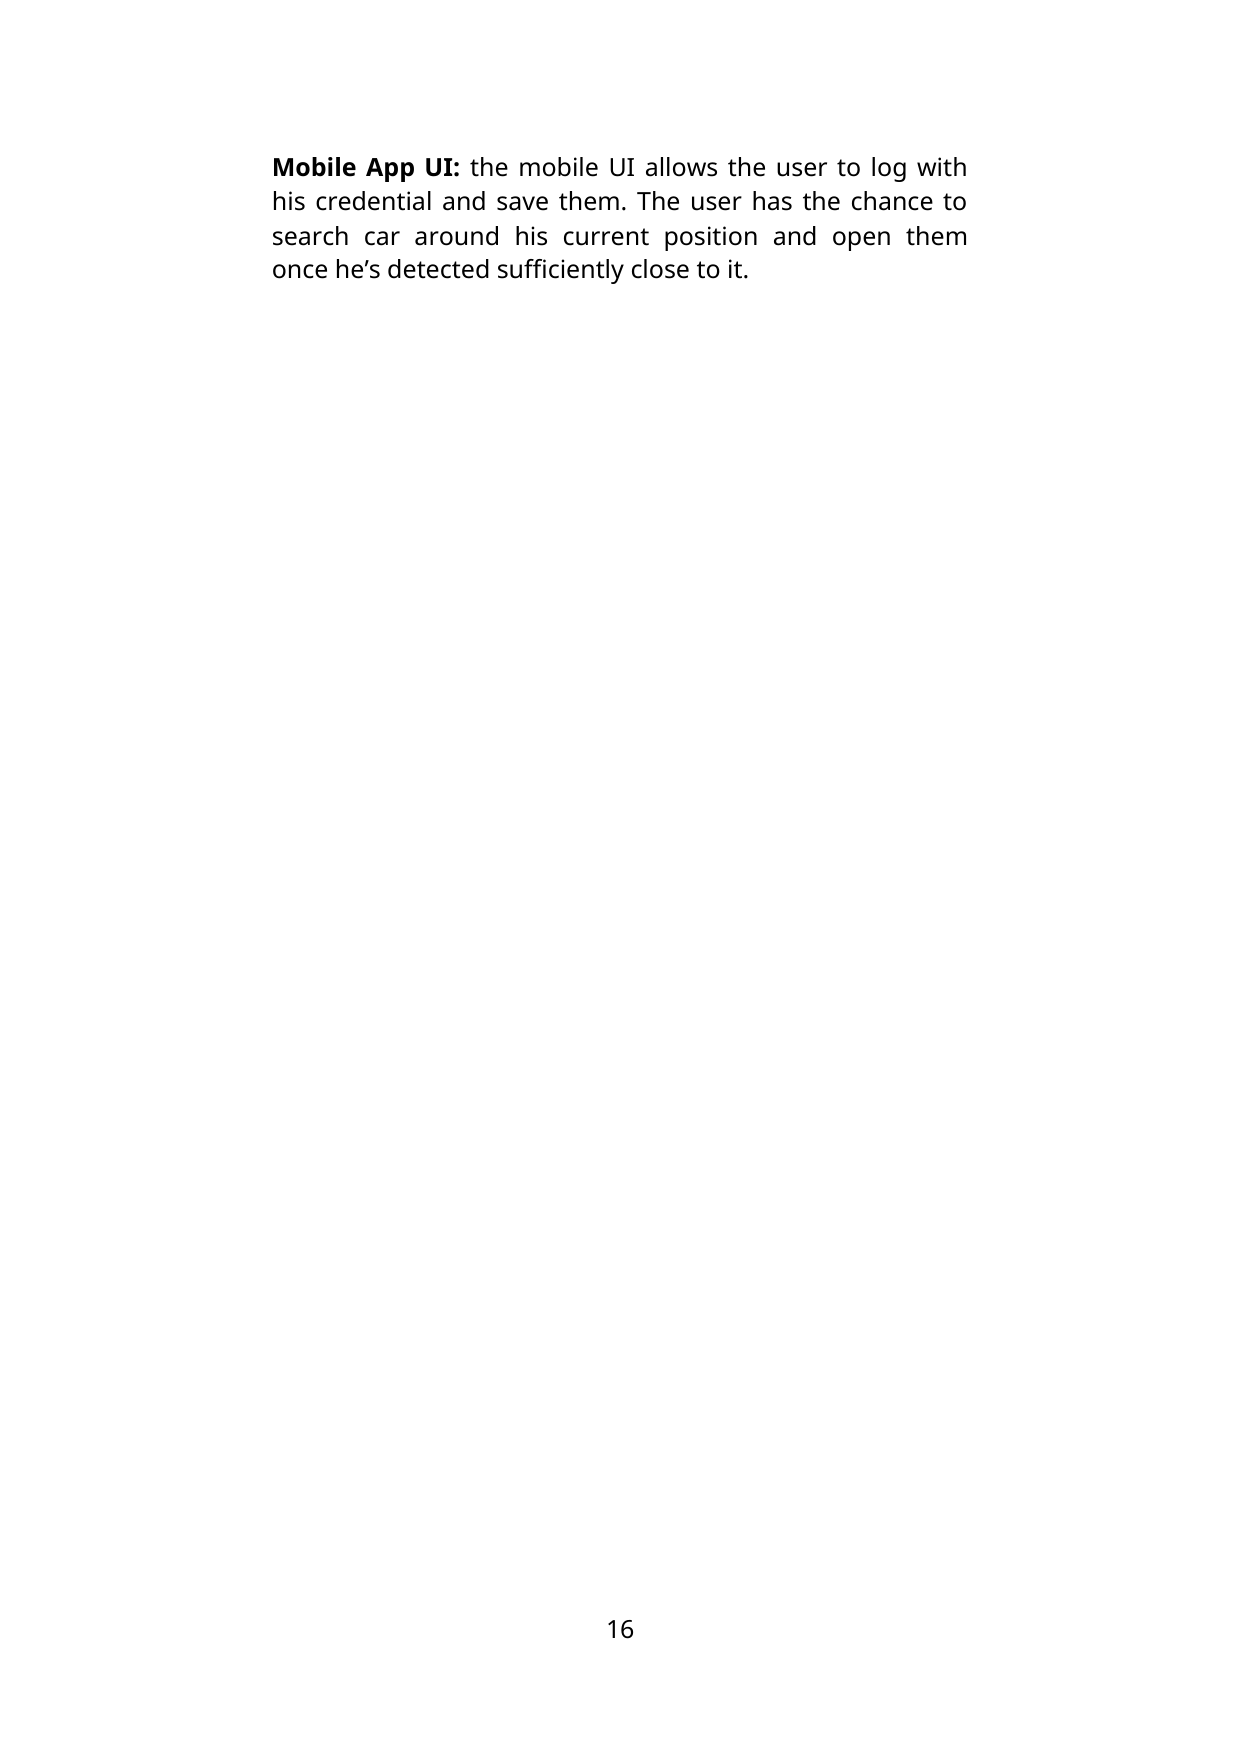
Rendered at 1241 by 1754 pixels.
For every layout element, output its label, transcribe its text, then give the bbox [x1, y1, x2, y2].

text Mobile App UI: the mobile UI allows the user to log with his credential and save them. The user has the chance to search car around his current position and open them once he’s detected sufficiently close to it. [272, 150, 968, 286]
